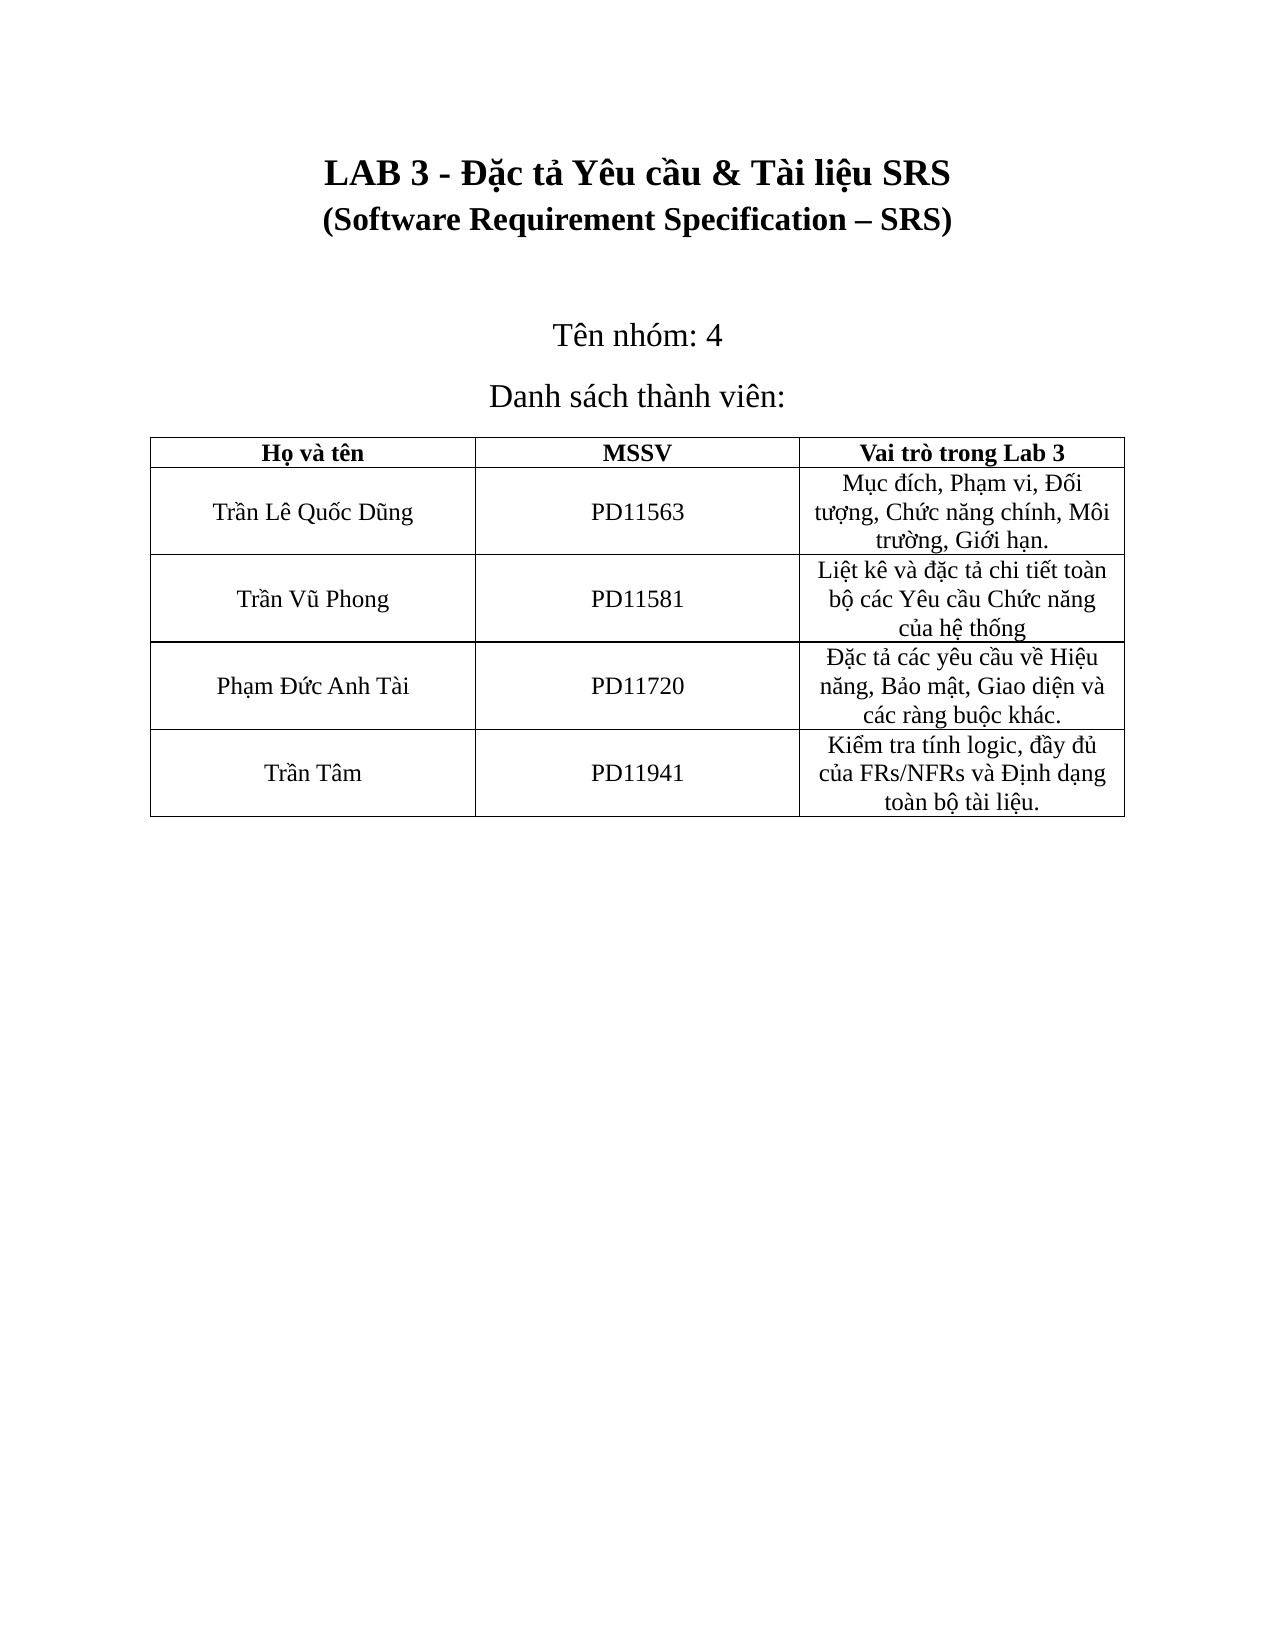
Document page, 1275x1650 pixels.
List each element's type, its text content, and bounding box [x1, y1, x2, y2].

text Tên nhóm: 4 [150, 316, 1125, 354]
table_cell PD11720 [476, 643, 799, 729]
table_cell PD11581 [476, 555, 799, 641]
text (Software Requirement Specification – SRS) [150, 199, 1125, 238]
table_cell Trần Vũ Phong [151, 555, 475, 641]
table_header MSSV [476, 438, 799, 467]
table_cell Đặc tả các yêu cầu về Hiệu năng, Bảo mật, Giao diện và các ràng buộc khác. [800, 643, 1124, 729]
table_cell PD11563 [476, 468, 799, 554]
text LAB 3 - Đặc tả Yêu cầu & Tài liệu SRS [150, 150, 1125, 193]
text Danh sách thành viên: [150, 376, 1125, 414]
table_cell PD11941 [476, 730, 799, 816]
table_cell Phạm Đức Anh Tài [151, 643, 475, 729]
table_cell Liệt kê và đặc tả chi tiết toàn bộ các Yêu cầu Chức năng của hệ thống [800, 555, 1124, 641]
table_cell Kiểm tra tính logic, đầy đủ của FRs/NFRs và Định dạng toàn bộ tài liệu. [800, 730, 1124, 816]
table_cell Mục đích, Phạm vi, Đối tượng, Chức năng chính, Môi trường, Giới hạn. [800, 468, 1124, 554]
table_cell Trần Tâm [151, 730, 475, 816]
table_header Họ và tên [151, 438, 475, 467]
table_cell Trần Lê Quốc Dũng [151, 468, 475, 554]
table_header Vai trò trong Lab 3 [800, 438, 1124, 467]
